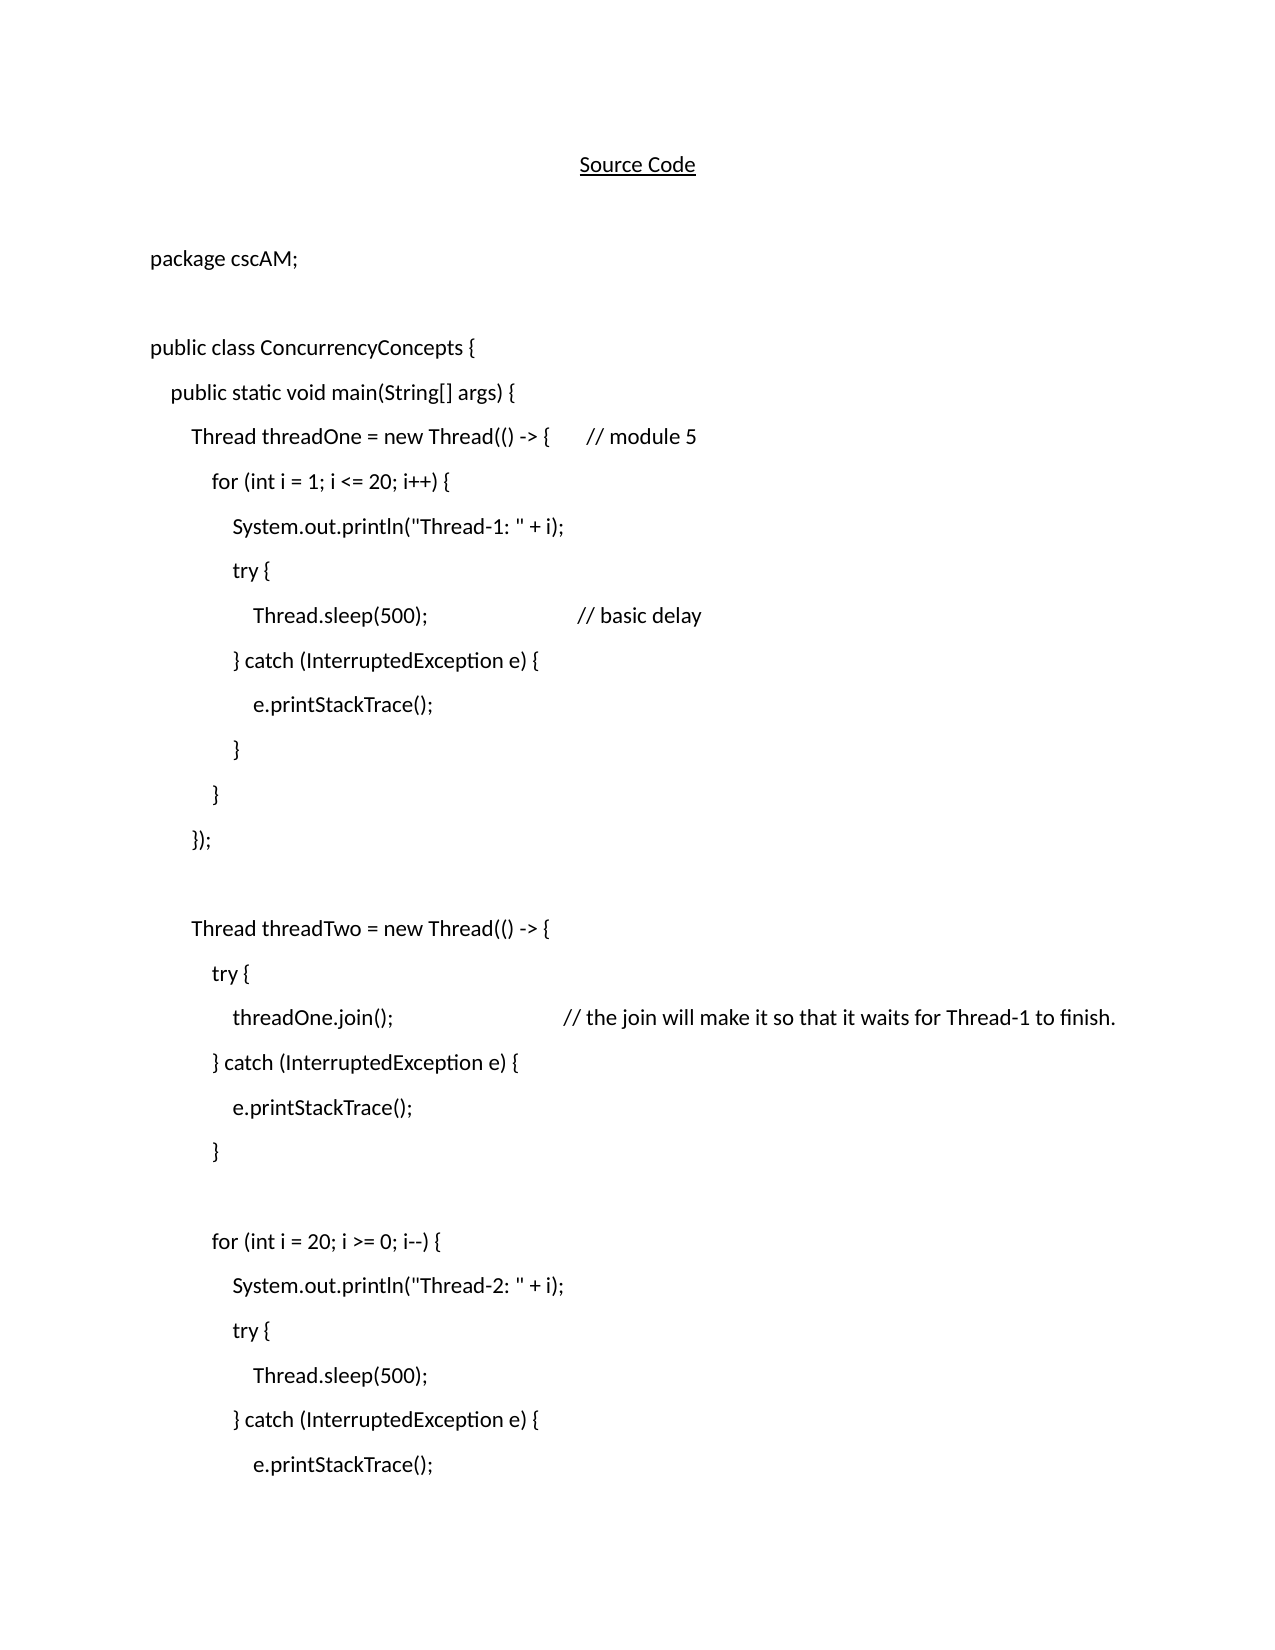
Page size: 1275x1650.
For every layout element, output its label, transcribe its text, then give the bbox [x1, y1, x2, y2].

text threadOne.join(); // the join will make it so that it waits for Thread-1 to finish. [150, 1003, 1125, 1031]
text Thread threadTwo = new Thread(() -> { [150, 914, 1125, 942]
text Source Code [150, 150, 1125, 178]
text try { [150, 557, 1125, 584]
text Thread threadOne = new Thread(() -> { // module 5 [150, 422, 1125, 451]
text try { [150, 1316, 1125, 1344]
text } [150, 780, 1125, 808]
text for (int i = 20; i >= 0; i--) { [150, 1227, 1125, 1255]
text } catch (InterruptedException e) { [150, 1406, 1125, 1434]
text } catch (InterruptedException e) { [150, 1048, 1125, 1076]
text }); [150, 825, 1125, 853]
text try { [150, 959, 1125, 987]
text e.printStackTrace(); [150, 691, 1125, 719]
text } catch (InterruptedException e) { [150, 646, 1125, 674]
text } [150, 1137, 1125, 1166]
text public class ConcurrencyConcepts { [150, 333, 1125, 361]
text } [150, 735, 1125, 763]
text e.printStackTrace(); [150, 1093, 1125, 1121]
text for (int i = 1; i <= 20; i++) { [150, 467, 1125, 495]
text Thread.sleep(500); // basic delay [150, 601, 1125, 629]
text package cscAM; [150, 244, 1125, 272]
text System.out.println("Thread-1: " + i); [150, 512, 1125, 540]
text Thread.sleep(500); [150, 1361, 1125, 1389]
text System.out.println("Thread-2: " + i); [150, 1272, 1125, 1299]
text e.printStackTrace(); [150, 1450, 1125, 1478]
text public static void main(String[] args) { [150, 378, 1125, 406]
